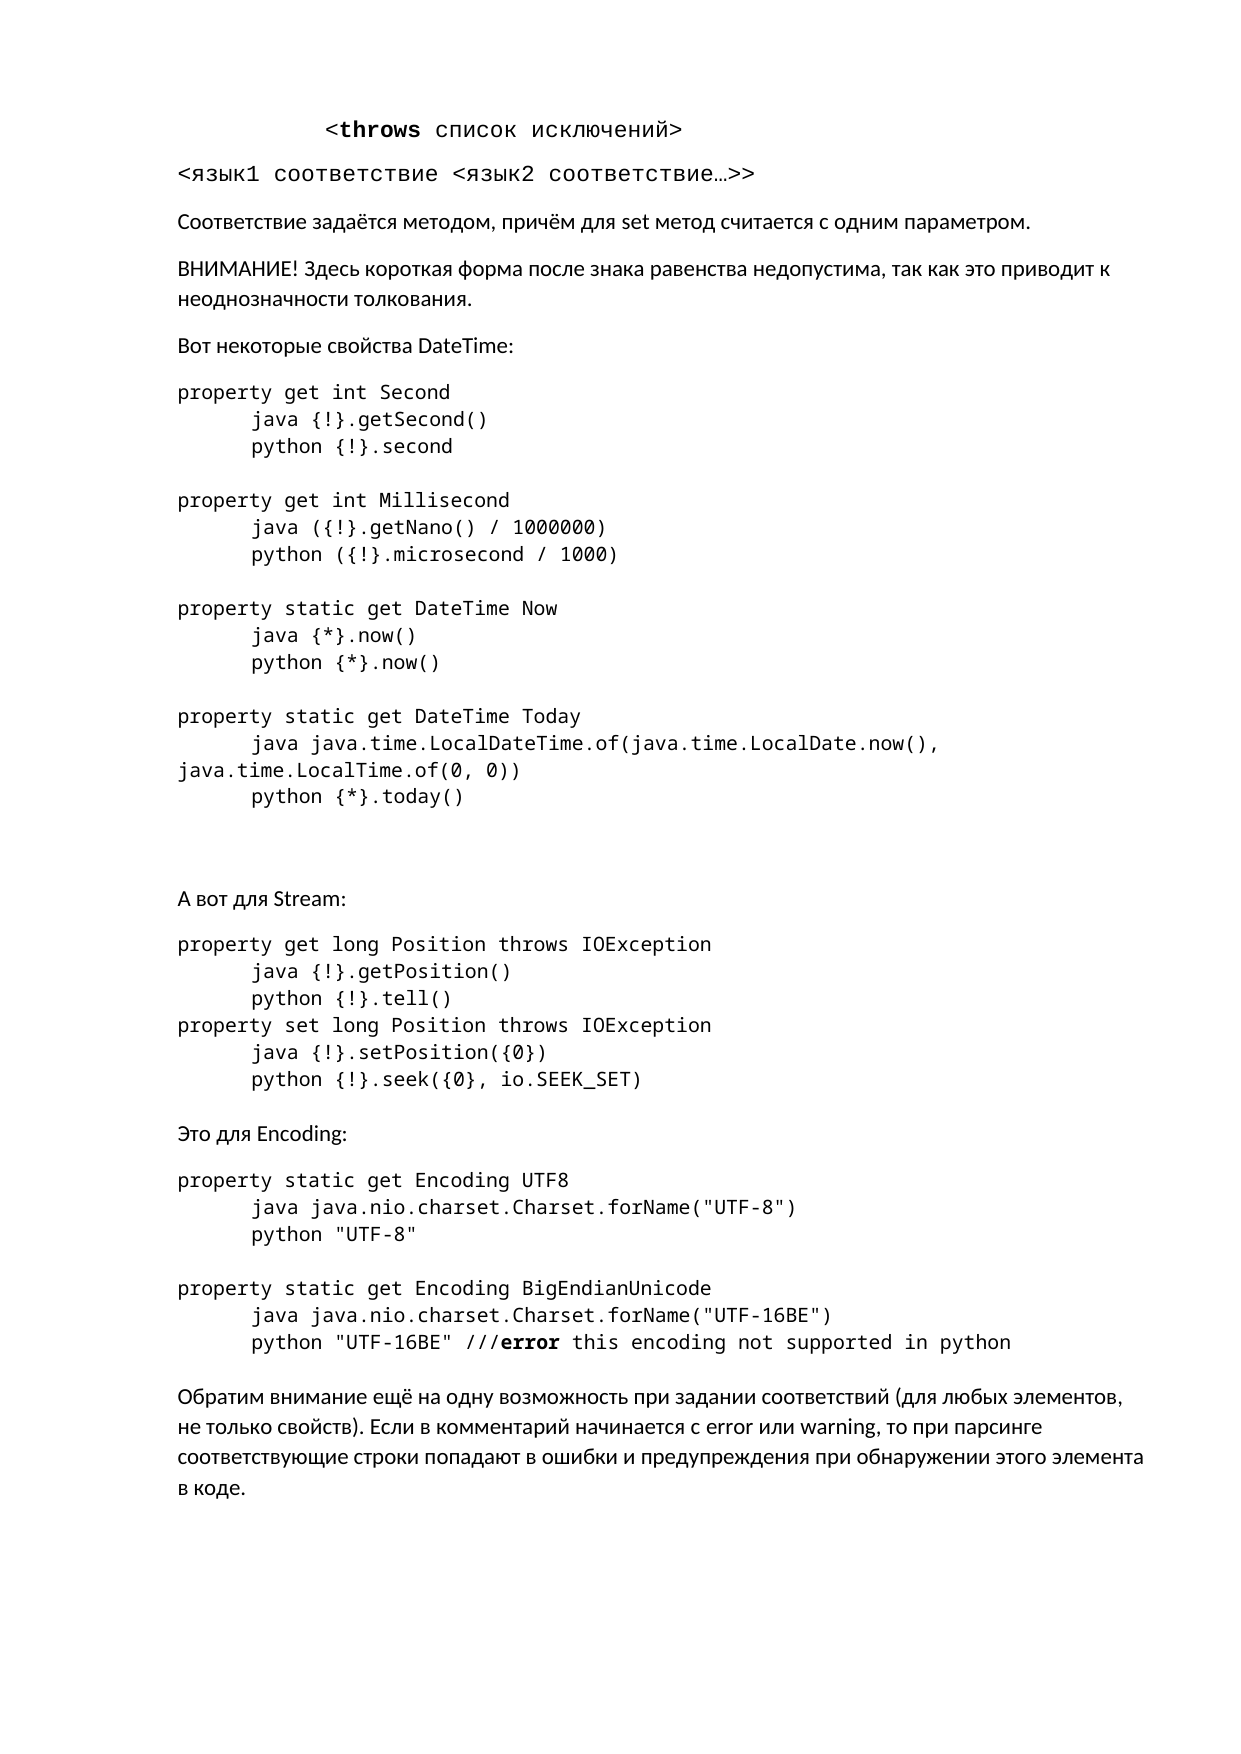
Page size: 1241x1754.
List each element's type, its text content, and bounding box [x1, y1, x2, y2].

text python {!}.seek({0}, io.SEEK_SET) [177, 1065, 1152, 1092]
text <throws список исключений> [251, 118, 1152, 144]
text property get long Position throws IOException [177, 931, 1152, 957]
text Это для Encoding: [177, 1119, 1152, 1147]
text java {!}.setPosition({0}) [177, 1038, 1152, 1065]
text java ({!}.getNano() / 1000000) [177, 513, 1152, 540]
text property set long Position throws IOException [177, 1011, 1152, 1038]
text Обратим внимание ещё на одну возможность при задании соответствий (для любых элементов, не только свойств). Если в комментарий начинается с error или warning, то при парсинге соответствующие строки попадают в ошибки и предупреждения при обнаружении этого элемента в коде. [177, 1382, 1152, 1501]
text python {*}.now() [177, 648, 1152, 675]
text python ({!}.microsecond / 1000) [177, 540, 1152, 567]
text ВНИМАНИЕ! Здесь короткая форма после знака равенства недопустима, так как это приводит к неоднозначности толкования. [177, 254, 1152, 312]
text python "UTF-16BE" ///error this encoding not supported in python [177, 1328, 1152, 1355]
text property static get DateTime Now [177, 594, 1152, 621]
text python {!}.tell() [177, 984, 1152, 1011]
text python {!}.second [177, 432, 1152, 459]
text python {*}.today() [177, 783, 1152, 810]
text java java.nio.charset.Charset.forName("UTF-8") [177, 1193, 1152, 1220]
text property static get DateTime Today [177, 702, 1152, 729]
text java {!}.getSecond() [177, 405, 1152, 432]
text java {*}.now() [177, 621, 1152, 648]
text property static get Encoding UTF8 [177, 1166, 1152, 1193]
text python "UTF-8" [177, 1220, 1152, 1247]
text Соответствие задаётся методом, причём для set метод считается с одним параметром. [177, 207, 1152, 235]
text property get int Second [177, 378, 1152, 405]
text java java.time.LocalDateTime.of(java.time.LocalDate.now(), java.time.LocalTime.of(0, 0)) [177, 729, 1152, 783]
text java java.nio.charset.Charset.forName("UTF-16BE") [177, 1301, 1152, 1328]
text property static get Encoding BigEndianUnicode [177, 1274, 1152, 1301]
text Вот некоторые свойства DateTime: [177, 331, 1152, 359]
text property get int Millisecond [177, 486, 1152, 513]
text <язык1 соответствие <язык2 соответствие…>> [177, 163, 1152, 189]
text А вот для Stream: [177, 884, 1152, 912]
text java {!}.getPosition() [177, 957, 1152, 984]
